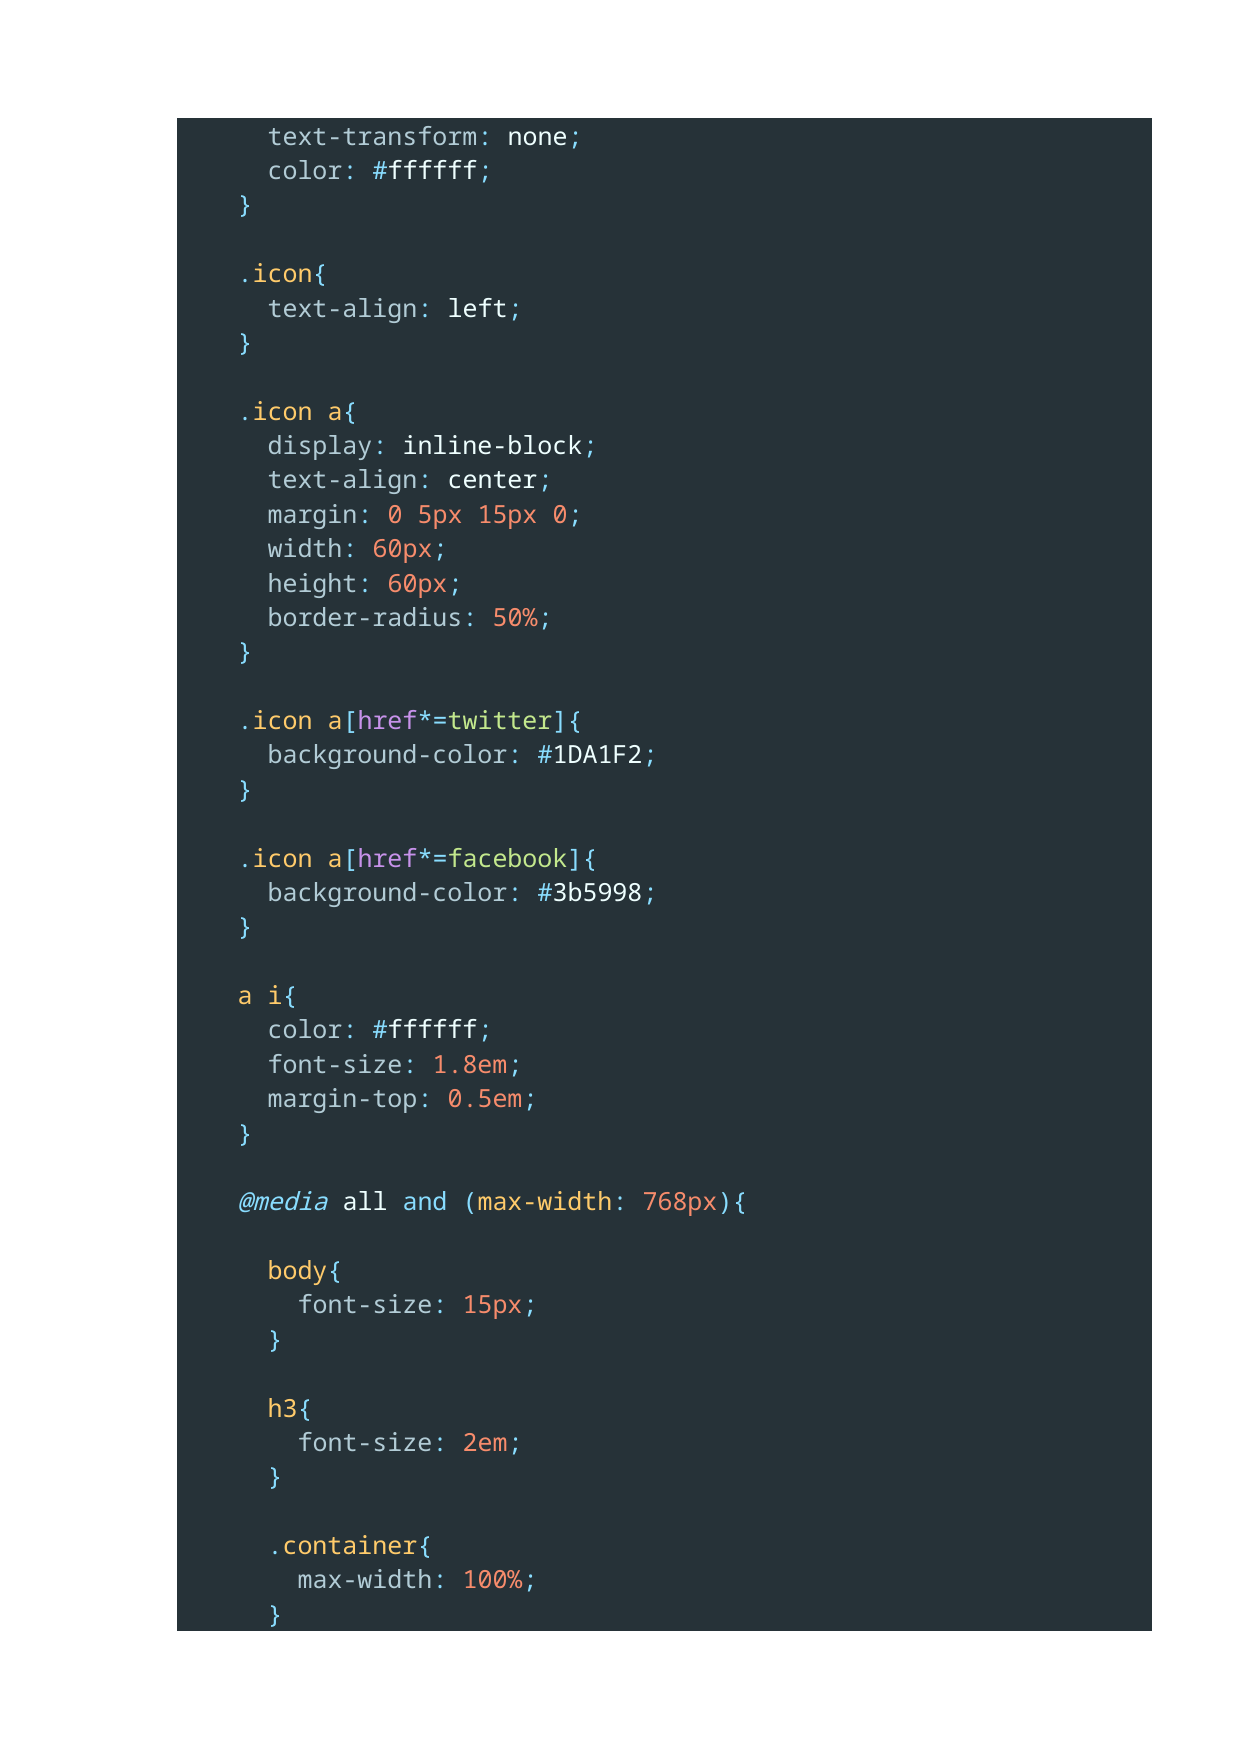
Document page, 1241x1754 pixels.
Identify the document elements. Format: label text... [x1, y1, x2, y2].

text @media all and (max-width: 768px){ [177, 1184, 1152, 1218]
text max-width: 100%; [177, 1562, 1152, 1596]
text font-size: 15px; [177, 1287, 1152, 1321]
text margin: 0 5px 15px 0; [177, 496, 1152, 531]
text .icon{ [177, 256, 1152, 290]
text margin-top: 0.5em; [177, 1081, 1152, 1115]
text text-align: left; [177, 290, 1152, 324]
text } [177, 187, 1152, 221]
text .icon a[href*=twitter]{ [177, 702, 1152, 737]
text .container{ [177, 1527, 1152, 1562]
text color: #ffffff; [177, 152, 1152, 187]
text font-size: 1.8em; [177, 1046, 1152, 1081]
text background-color: #1DA1F2; [177, 737, 1152, 771]
text text-transform: none; [177, 118, 1152, 152]
text } [177, 1459, 1152, 1493]
text a i{ [177, 977, 1152, 1012]
text height: 60px; [177, 565, 1152, 599]
text background-color: #3b5998; [177, 874, 1152, 909]
text } [177, 909, 1152, 943]
text border-radius: 50%; [177, 599, 1152, 634]
text width: 60px; [177, 531, 1152, 565]
text } [177, 634, 1152, 668]
text } [177, 771, 1152, 806]
text } [177, 1596, 1152, 1631]
text text-align: center; [177, 462, 1152, 496]
text font-size: 2em; [177, 1424, 1152, 1459]
text } [177, 324, 1152, 359]
text } [177, 1321, 1152, 1356]
text display: inline-block; [177, 427, 1152, 462]
text .icon a[href*=facebook]{ [177, 840, 1152, 874]
text } [177, 1115, 1152, 1149]
text color: #ffffff; [177, 1012, 1152, 1046]
text .icon a{ [177, 393, 1152, 427]
text body{ [177, 1252, 1152, 1287]
text h3{ [177, 1390, 1152, 1424]
